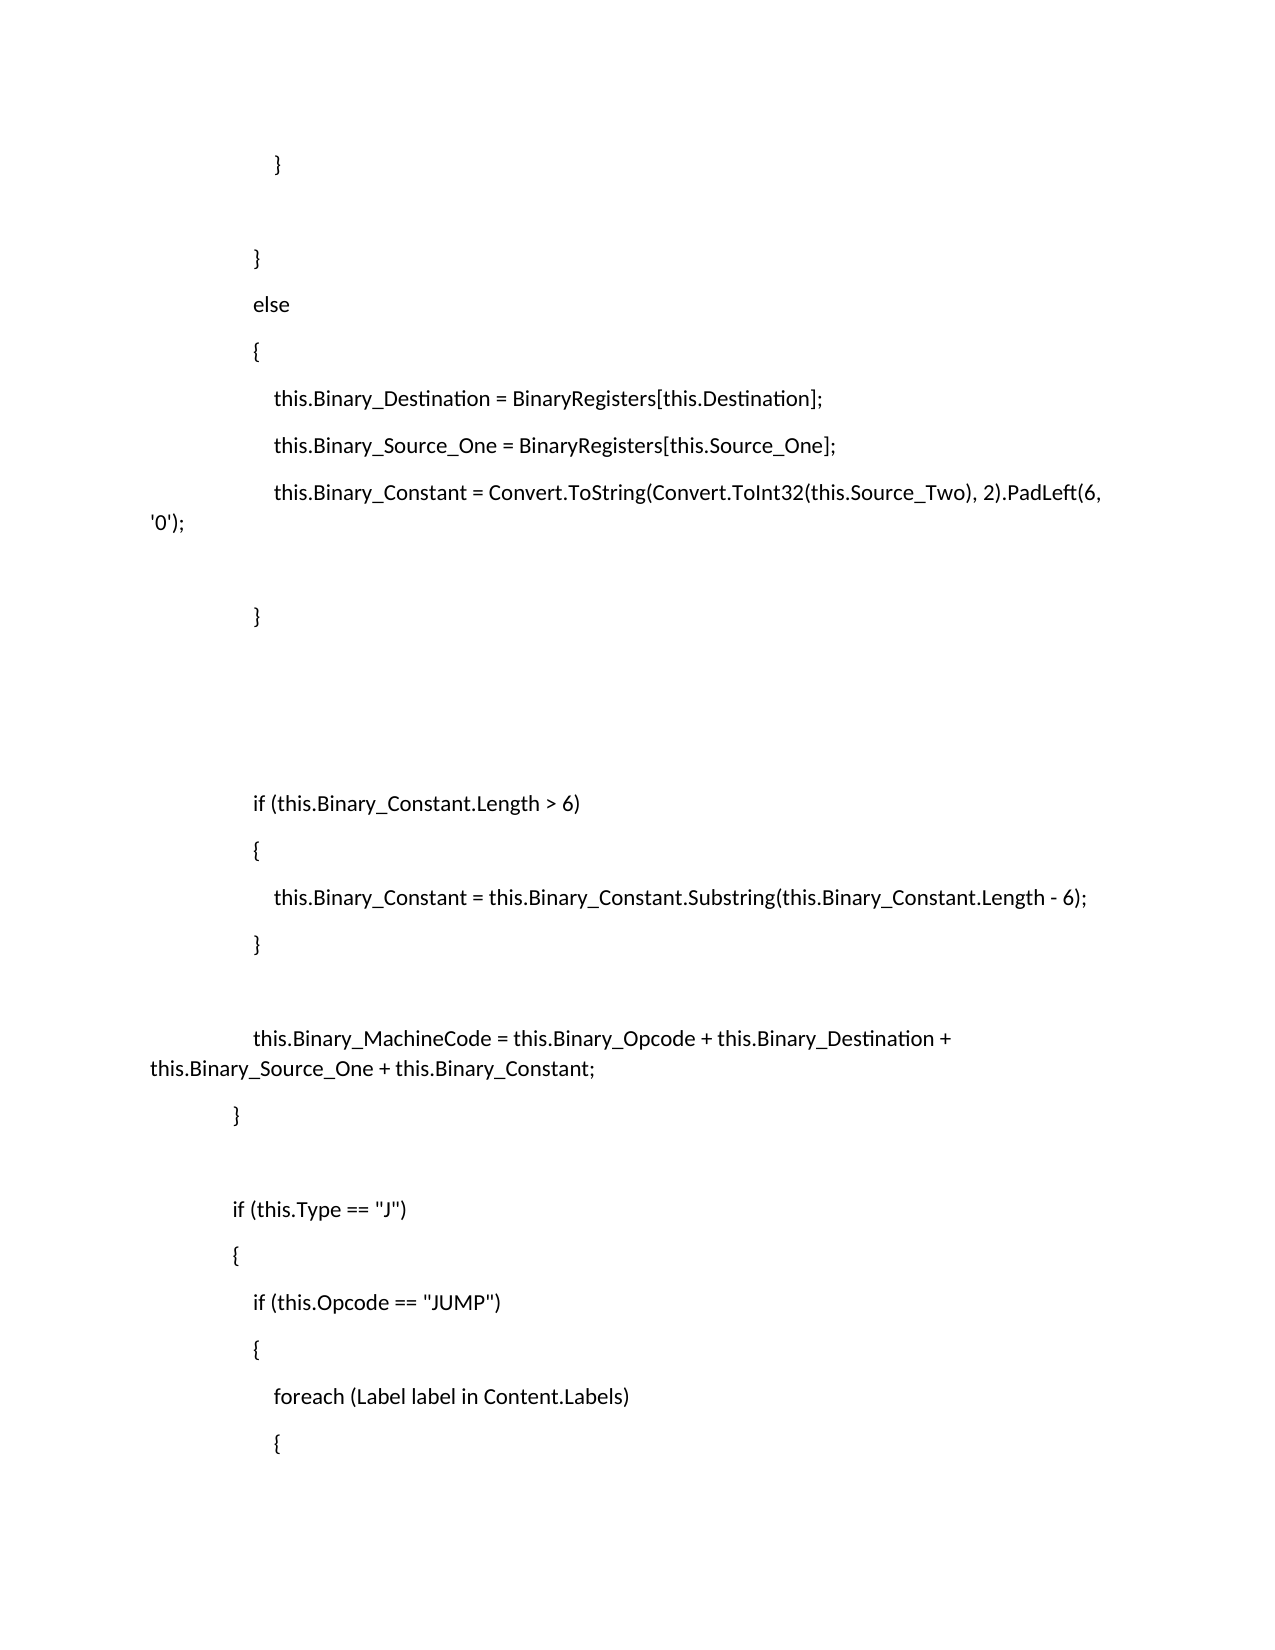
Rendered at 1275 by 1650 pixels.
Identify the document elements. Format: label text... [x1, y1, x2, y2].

text } [150, 150, 1125, 178]
text } [150, 244, 1125, 272]
text { [150, 836, 1125, 864]
text foreach (Label label in Content.Labels) [150, 1382, 1125, 1410]
text this.Binary_Source_One = BinaryRegisters[this.Source_One]; [150, 431, 1125, 459]
text this.Binary_Destination = BinaryRegisters[this.Destination]; [150, 384, 1125, 412]
text { [150, 1242, 1125, 1270]
text { [150, 337, 1125, 366]
text } [150, 1101, 1125, 1129]
text { [150, 1429, 1125, 1457]
text this.Binary_Constant = Convert.ToString(Convert.ToInt32(this.Source_Two), 2).PadLeft(6, '0'); [150, 478, 1125, 536]
text this.Binary_Constant = this.Binary_Constant.Substring(this.Binary_Constant.Length - 6); [150, 883, 1125, 911]
text if (this.Type == "J") [150, 1195, 1125, 1223]
text } [150, 930, 1125, 958]
text } [150, 602, 1125, 630]
text this.Binary_MachineCode = this.Binary_Opcode + this.Binary_Destination + this.Binary_Source_One + this.Binary_Constant; [150, 1024, 1125, 1082]
text if (this.Opcode == "JUMP") [150, 1288, 1125, 1317]
text { [150, 1335, 1125, 1363]
text else [150, 291, 1125, 319]
text if (this.Binary_Constant.Length > 6) [150, 789, 1125, 818]
